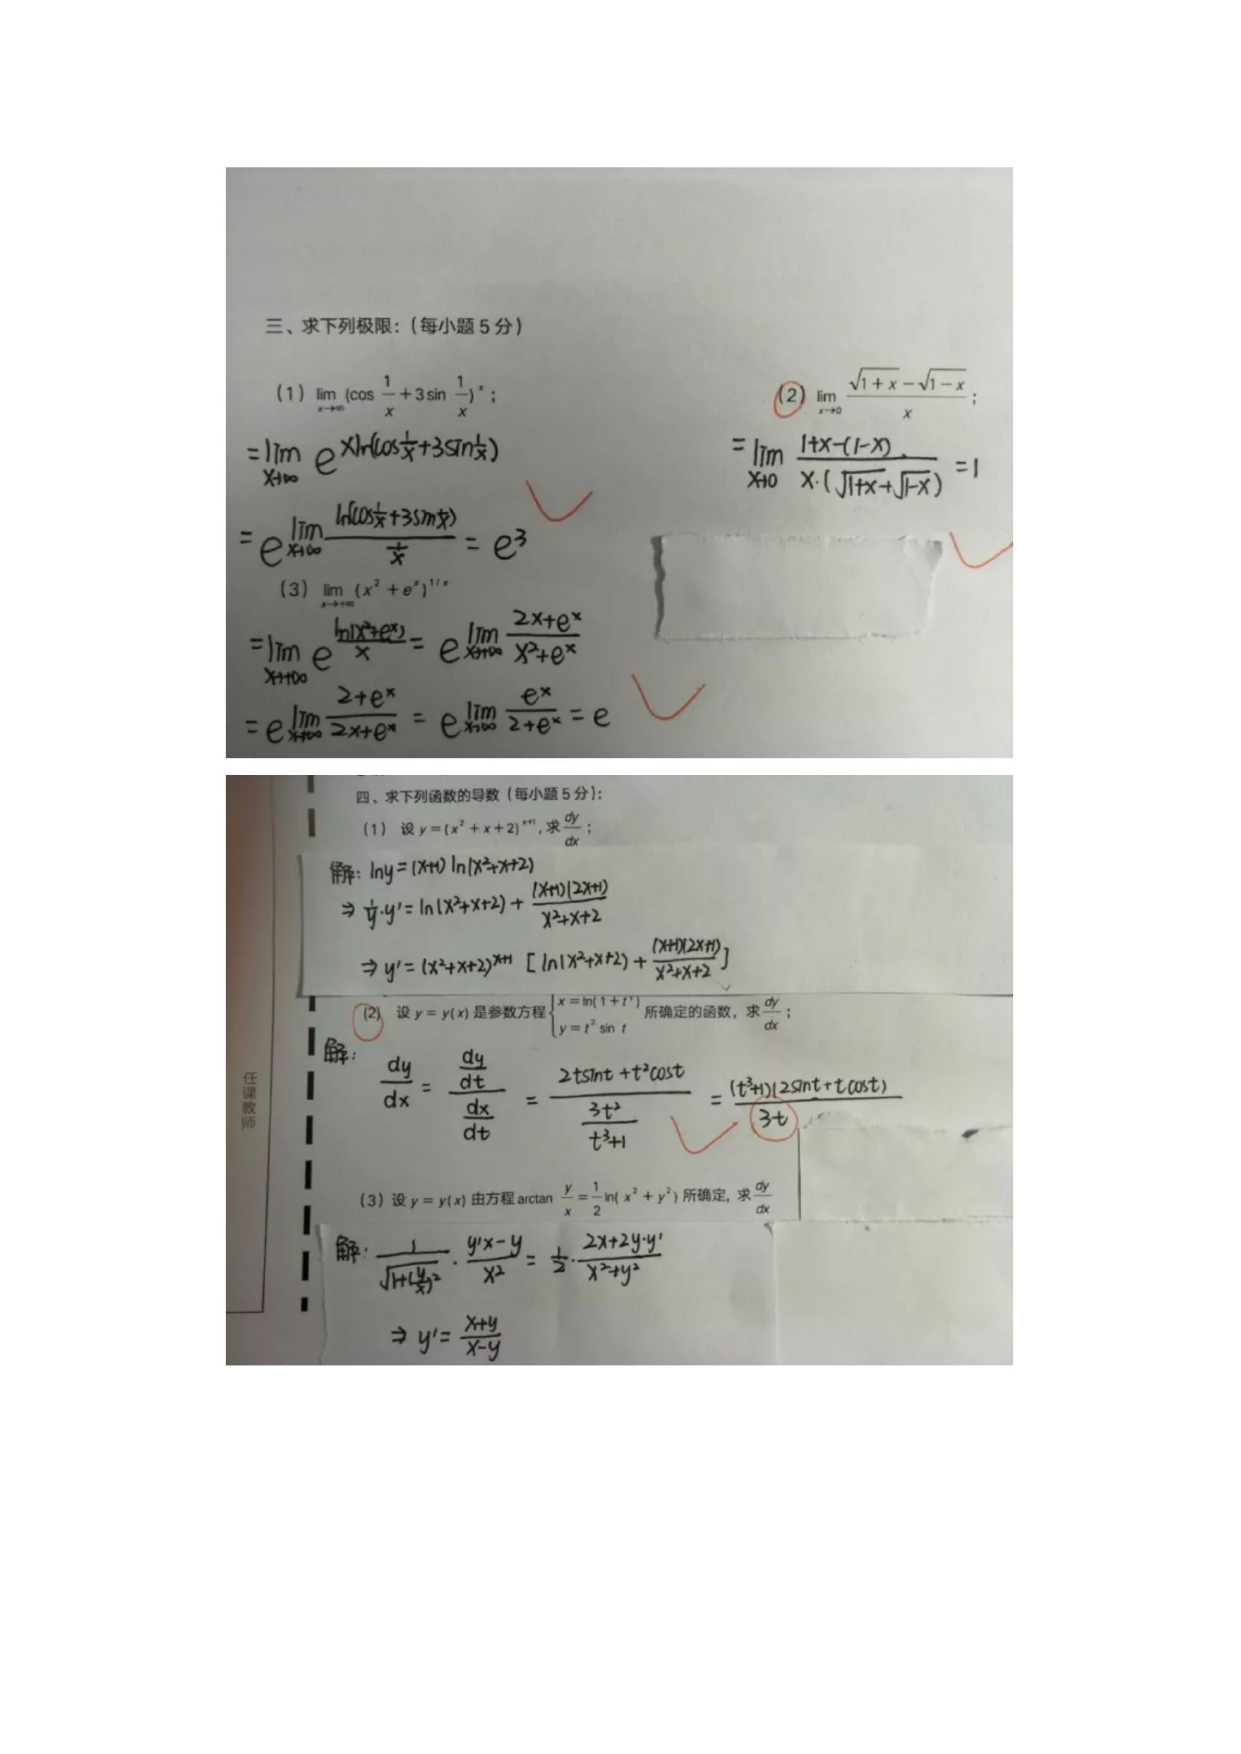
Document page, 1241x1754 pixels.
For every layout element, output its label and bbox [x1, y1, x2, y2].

picture [187, 162, 1051, 1374]
